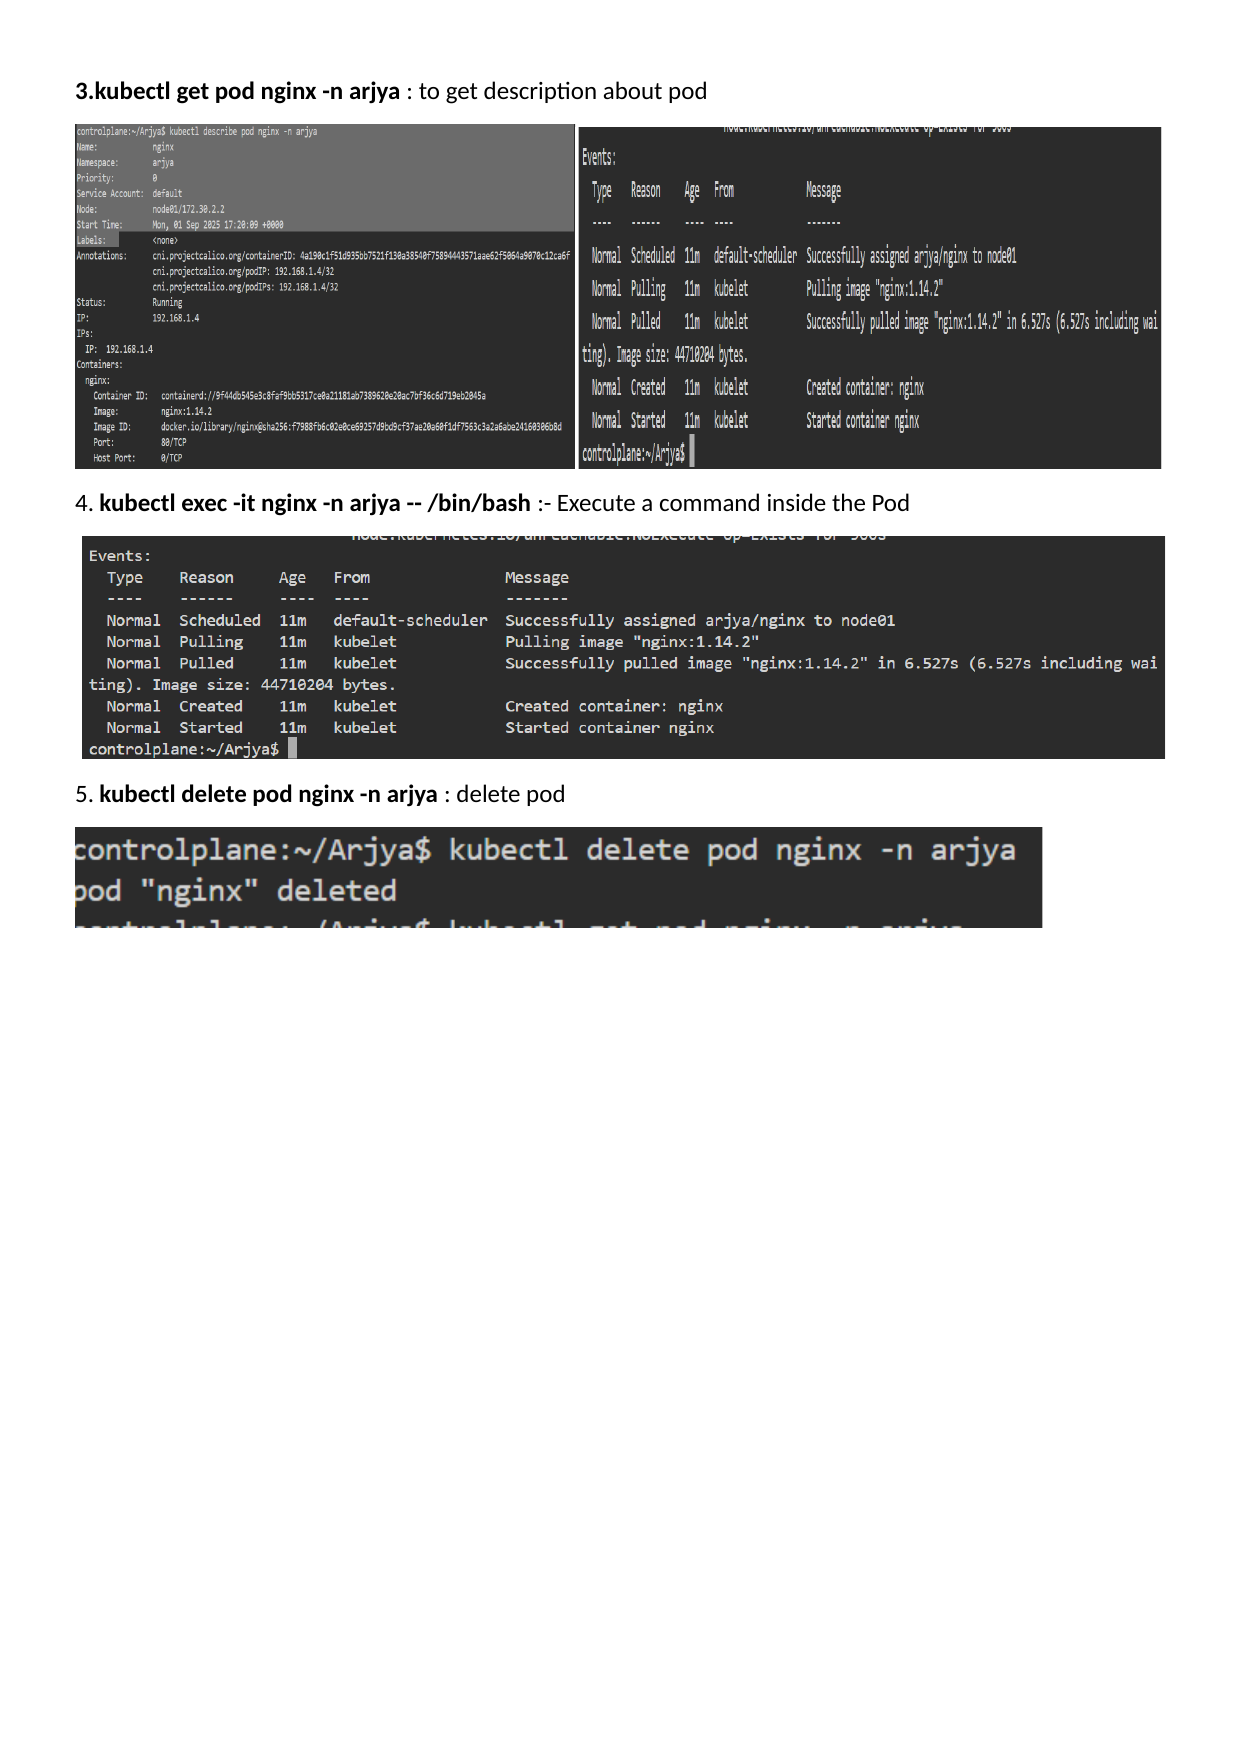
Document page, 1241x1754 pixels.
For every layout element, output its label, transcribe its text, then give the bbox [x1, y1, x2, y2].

picture [75, 827, 1043, 928]
picture [75, 124, 1162, 469]
text 3.kubectl get pod nginx -n arjya : to get description about pod [75, 75, 1165, 106]
picture [75, 536, 1166, 759]
text 4. kubectl exec -it nginx -n arjya -- /bin/bash :- Execute a command inside the Pod [75, 487, 1165, 518]
text 5. kubectl delete pod nginx -n arjya : delete pod [75, 778, 1165, 808]
